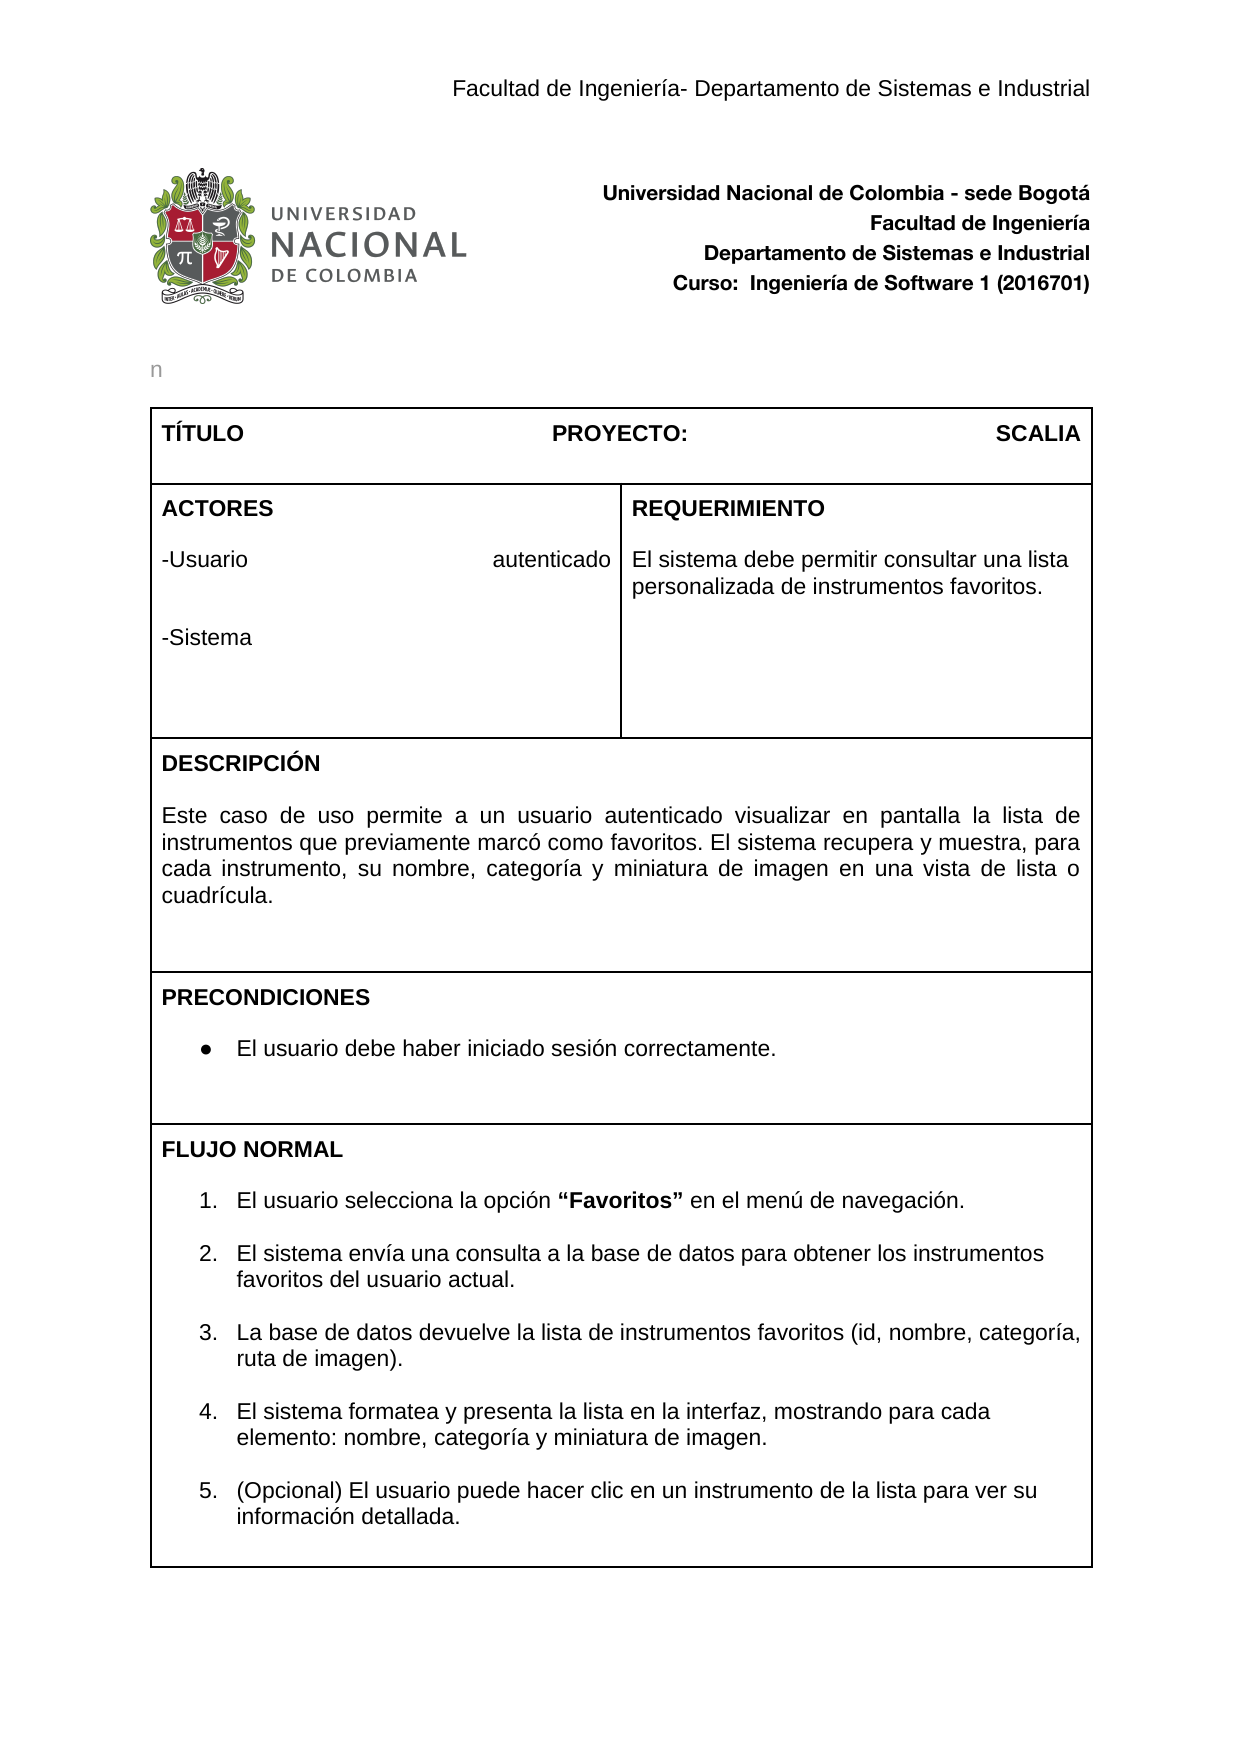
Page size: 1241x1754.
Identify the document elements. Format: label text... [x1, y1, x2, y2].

table_cell ACTORES -Usuario autenticado -Sistema [152, 485, 620, 737]
table_cell PRECONDICIONES El usuario debe haber iniciado sesión correctamente. [152, 973, 1091, 1123]
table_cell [152, 1125, 1091, 1566]
text Curso: Ingeniería de Software 1 (2016701) [467, 270, 1090, 297]
table_cell REQUERIMIENTO El sistema debe permitir consultar una lista personalizada de instrumentos favoritos. [622, 485, 1091, 737]
table_header TÍTULO PROYECTO: SCALIA [152, 409, 1091, 483]
text Departamento de Sistemas e Industrial [467, 240, 1090, 267]
picture [150, 168, 467, 304]
text Facultad de Ingeniería [467, 210, 1090, 236]
text n [150, 356, 1090, 382]
text Universidad Nacional de Colombia - sede Bogotá [467, 180, 1090, 206]
table_cell DESCRIPCIÓN Este caso de uso permite a un usuario autenticado visualizar en pantalla la lista de instrumentos que previamente marcó como favoritos. El sistema recupera y muestra, para cada instrumento, su nombre, categoría y miniatura de imagen en una vista de lista o cuadrícula. [152, 739, 1091, 971]
